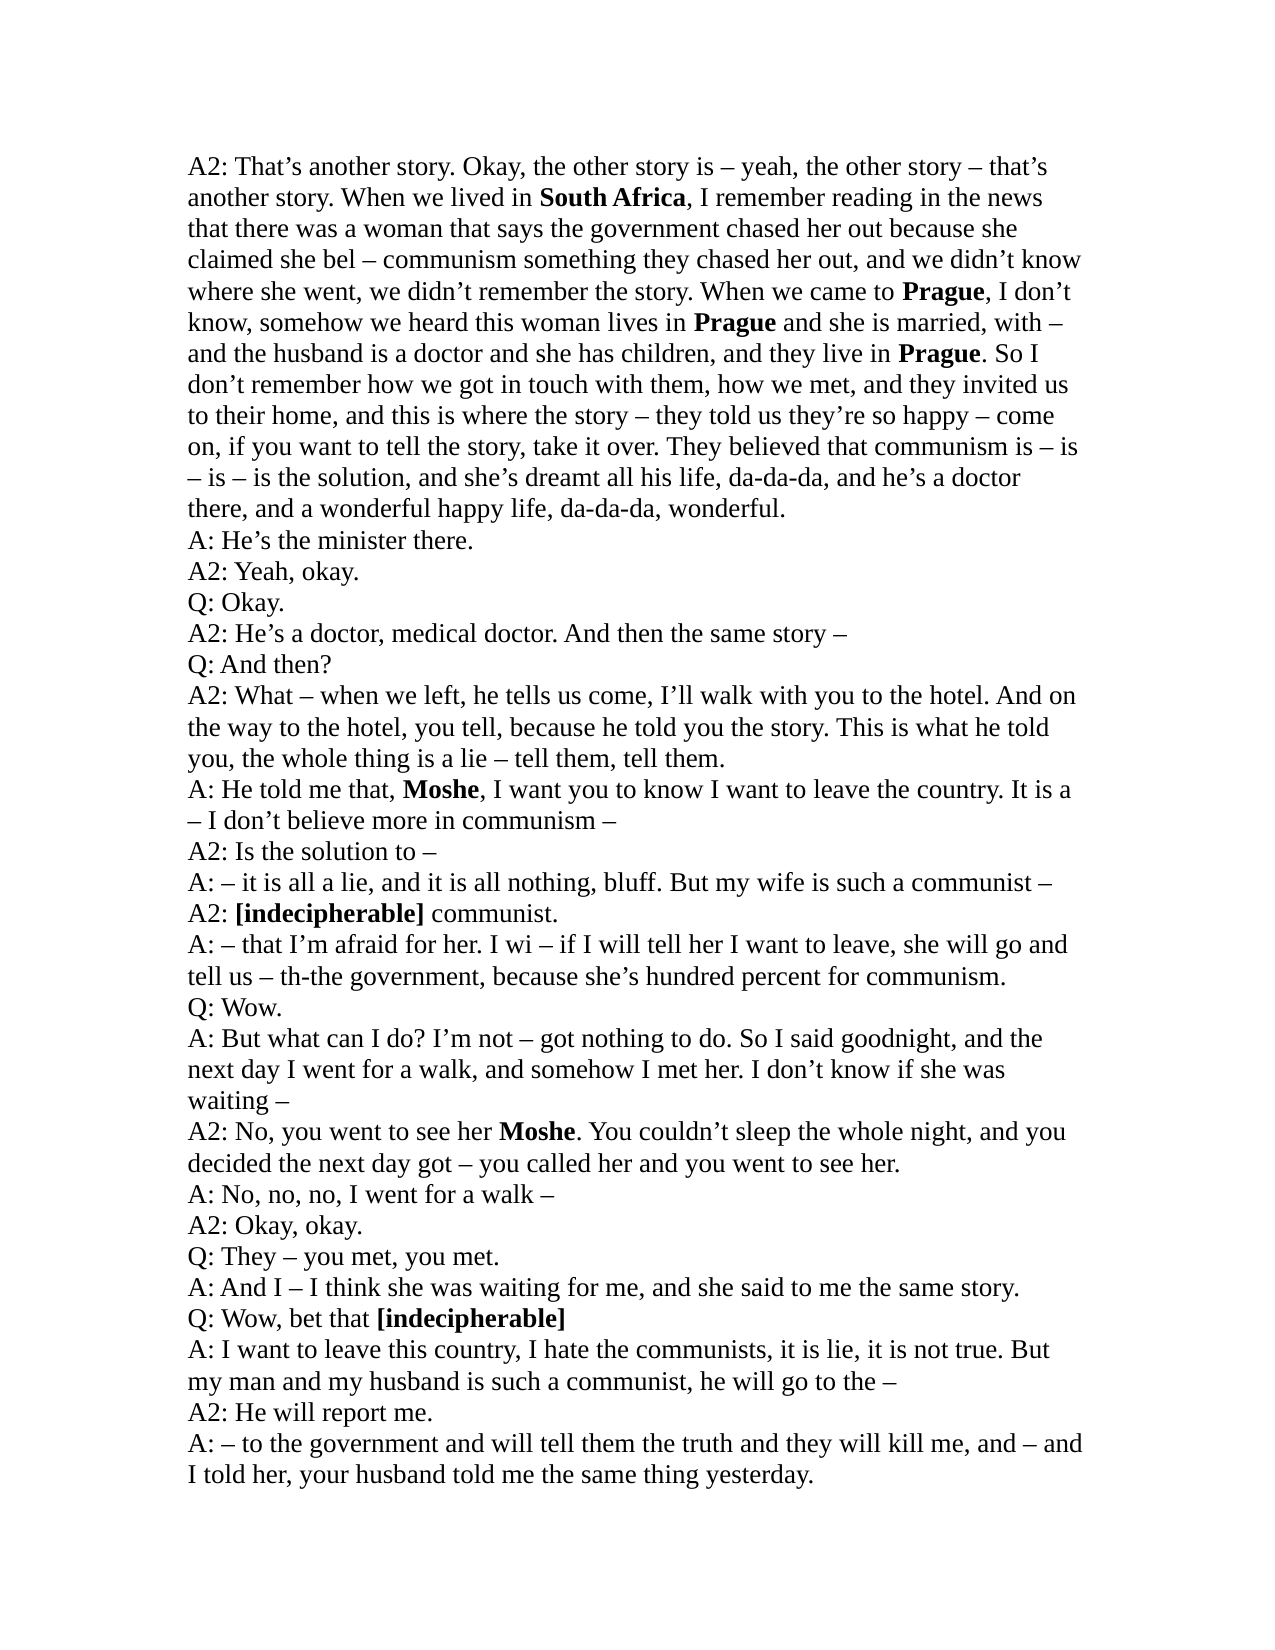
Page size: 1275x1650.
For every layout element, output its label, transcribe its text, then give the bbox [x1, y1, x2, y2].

text A: He’s the minister there. [187, 929, 1087, 960]
text Q: Okay, so that’s – [187, 524, 1087, 555]
text A: – that I’m afraid for her. I wi – if I will tell her I want to leave, she will go and tell us – th-the government, because she’s hundred percent for communism. [187, 1333, 1087, 1396]
text Q: Wow. [187, 1396, 1087, 1427]
text A2: That’s another story. Okay, the other story is – yeah, the other story – that’s another story. When we lived in South Africa, I remember reading in the news that there was a woman that says the government chased her out because she claimed she bel – communism something they chased her out, and we didn’t know where she went, we didn’t remember the story. When we came to Prague, I don’t know, somehow we heard this woman lives in Prague and she is married, with – and the husband is a doctor and she has children, and they live in Prague. So I don’t remember how we got in touch with them, how we met, and they invited us to their home, and this is where the story – they told us they’re so happy – come on, if you want to tell the story, take it over. They believed that communism is – is – is – is the solution, and she’s dreamt all his life, da-da-da, and he’s a doctor there, and a wonderful happy life, da-da-da, wonderful. [187, 555, 1087, 929]
text A2: No, no, no, no, no, no, no, no. Sorry Moshe, sorry. Sorry. [187, 493, 1087, 524]
text Q: Okay. [187, 991, 1087, 1022]
text A: He told me that, Moshe, I want you to know I want to leave the country. It is a – I don’t believe more in communism – [187, 1178, 1087, 1240]
text A2: His wife was from South Africa, where you sitting in the home of the doctor. His wife was from South afri – from South Africa. That’s ano – [187, 243, 1087, 306]
text A2: He’s a doctor, medical doctor. And then the same story – [187, 1022, 1087, 1053]
text A2: Yeah, okay. [187, 960, 1087, 991]
text A2: I’m sorry Moshe, I have to interrupt. You do – you – you mix with the story where the wife was from South Africa. That’s another story. [187, 150, 1087, 212]
text A2: Is the solution to – [187, 1240, 1087, 1271]
text A2: What – when we left, he tells us come, I’ll walk with you to the hotel. And on the way to the hotel, you tell, because he told you the story. This is what he told you, the whole thing is a lie – tell them, tell them. [187, 1084, 1087, 1178]
text A: Yeah. [187, 306, 1087, 337]
text A: – it is all a lie, and it is all nothing, bluff. But my wife is such a communist – [187, 1271, 1087, 1302]
text A: [indecipherable] One of the brothers had arrived from South Africa. [187, 461, 1087, 493]
text A2: That’s another story. I’m talking about the two brothers. That’s another story. I’m coming to it. Sorry, Moshe. That’s a – A: Which two brothers? [187, 337, 1087, 430]
text A: But – what? [187, 212, 1087, 243]
text A2: [indecipherable] communist. [187, 1302, 1087, 1333]
text A2: From your city, the two brothers from your city – [187, 430, 1087, 461]
text Q: And then? [187, 1053, 1087, 1084]
